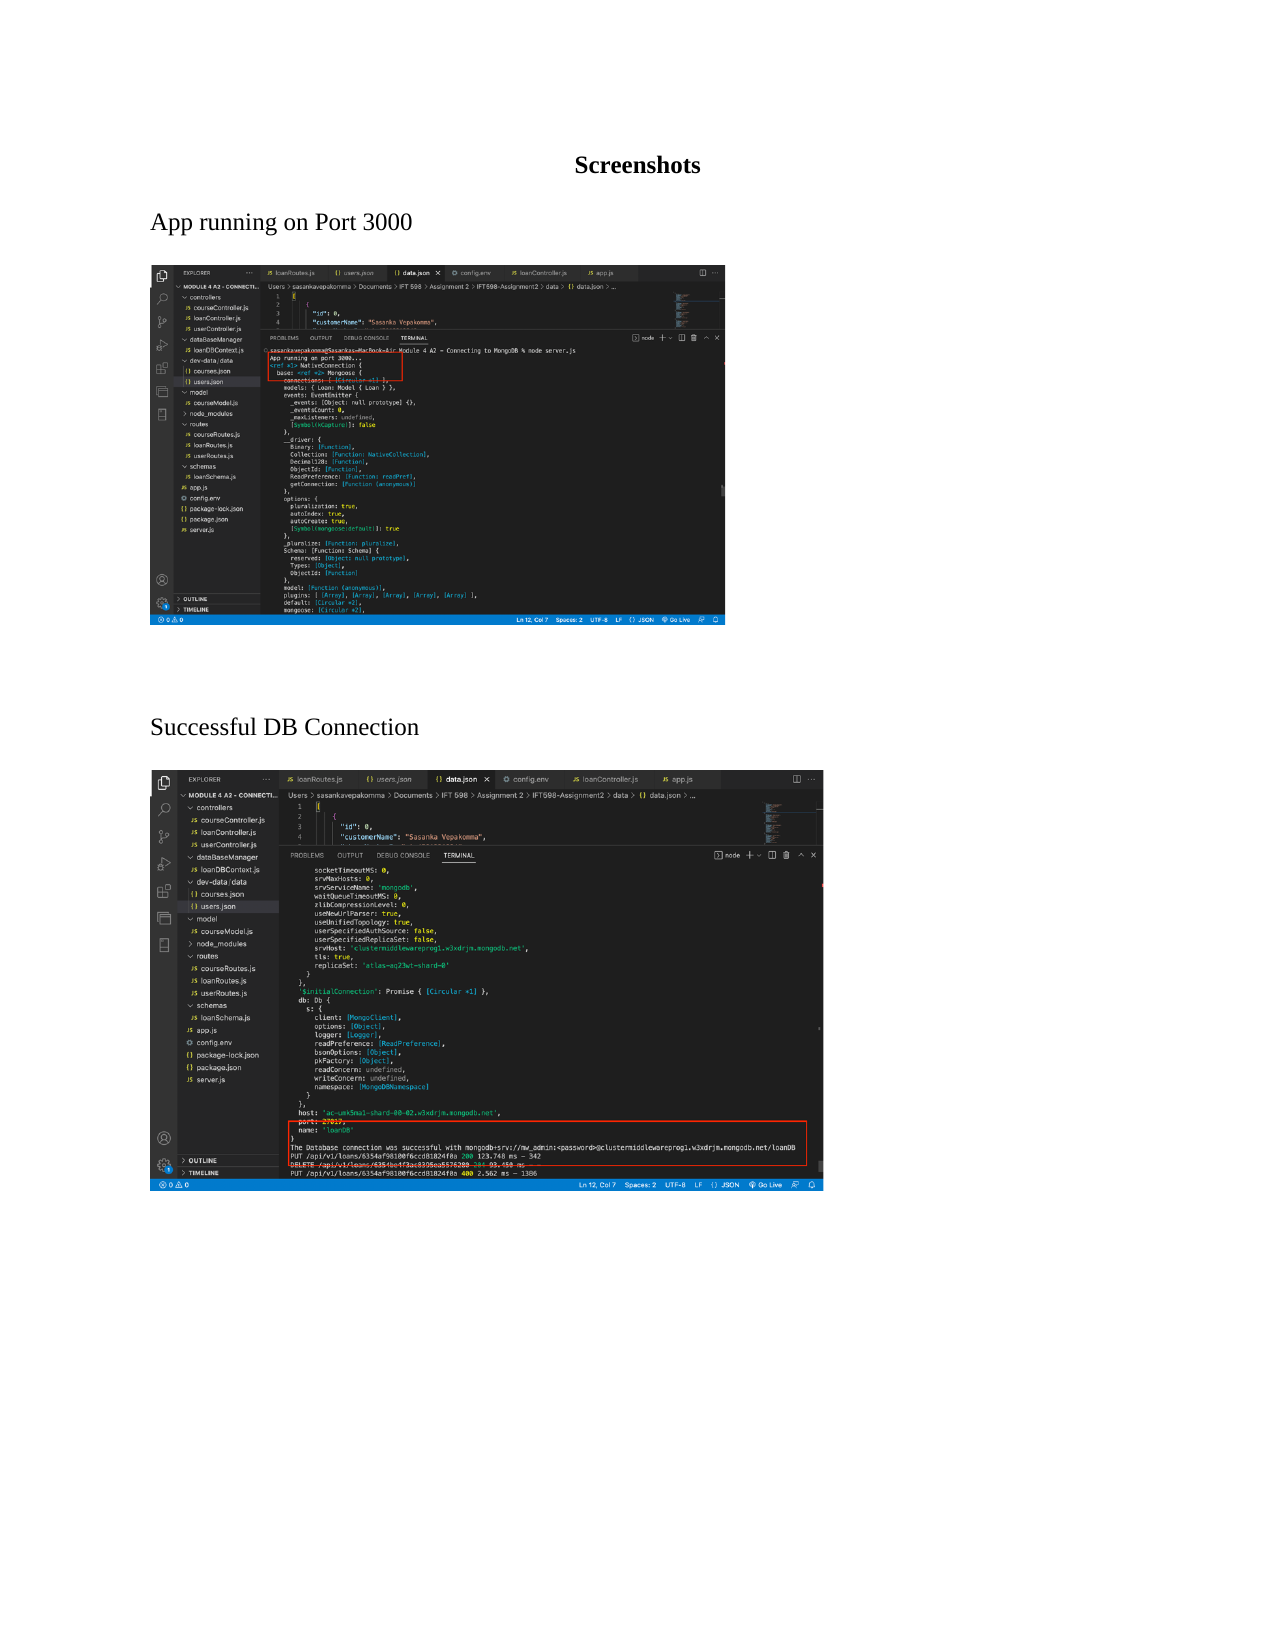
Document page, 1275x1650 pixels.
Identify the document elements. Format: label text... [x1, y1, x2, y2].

text Screenshots [150, 150, 1125, 179]
picture [150, 770, 824, 1191]
text App running on Port 3000 [150, 207, 1125, 236]
text Successful DB Connection [150, 712, 1125, 741]
picture [150, 265, 725, 625]
